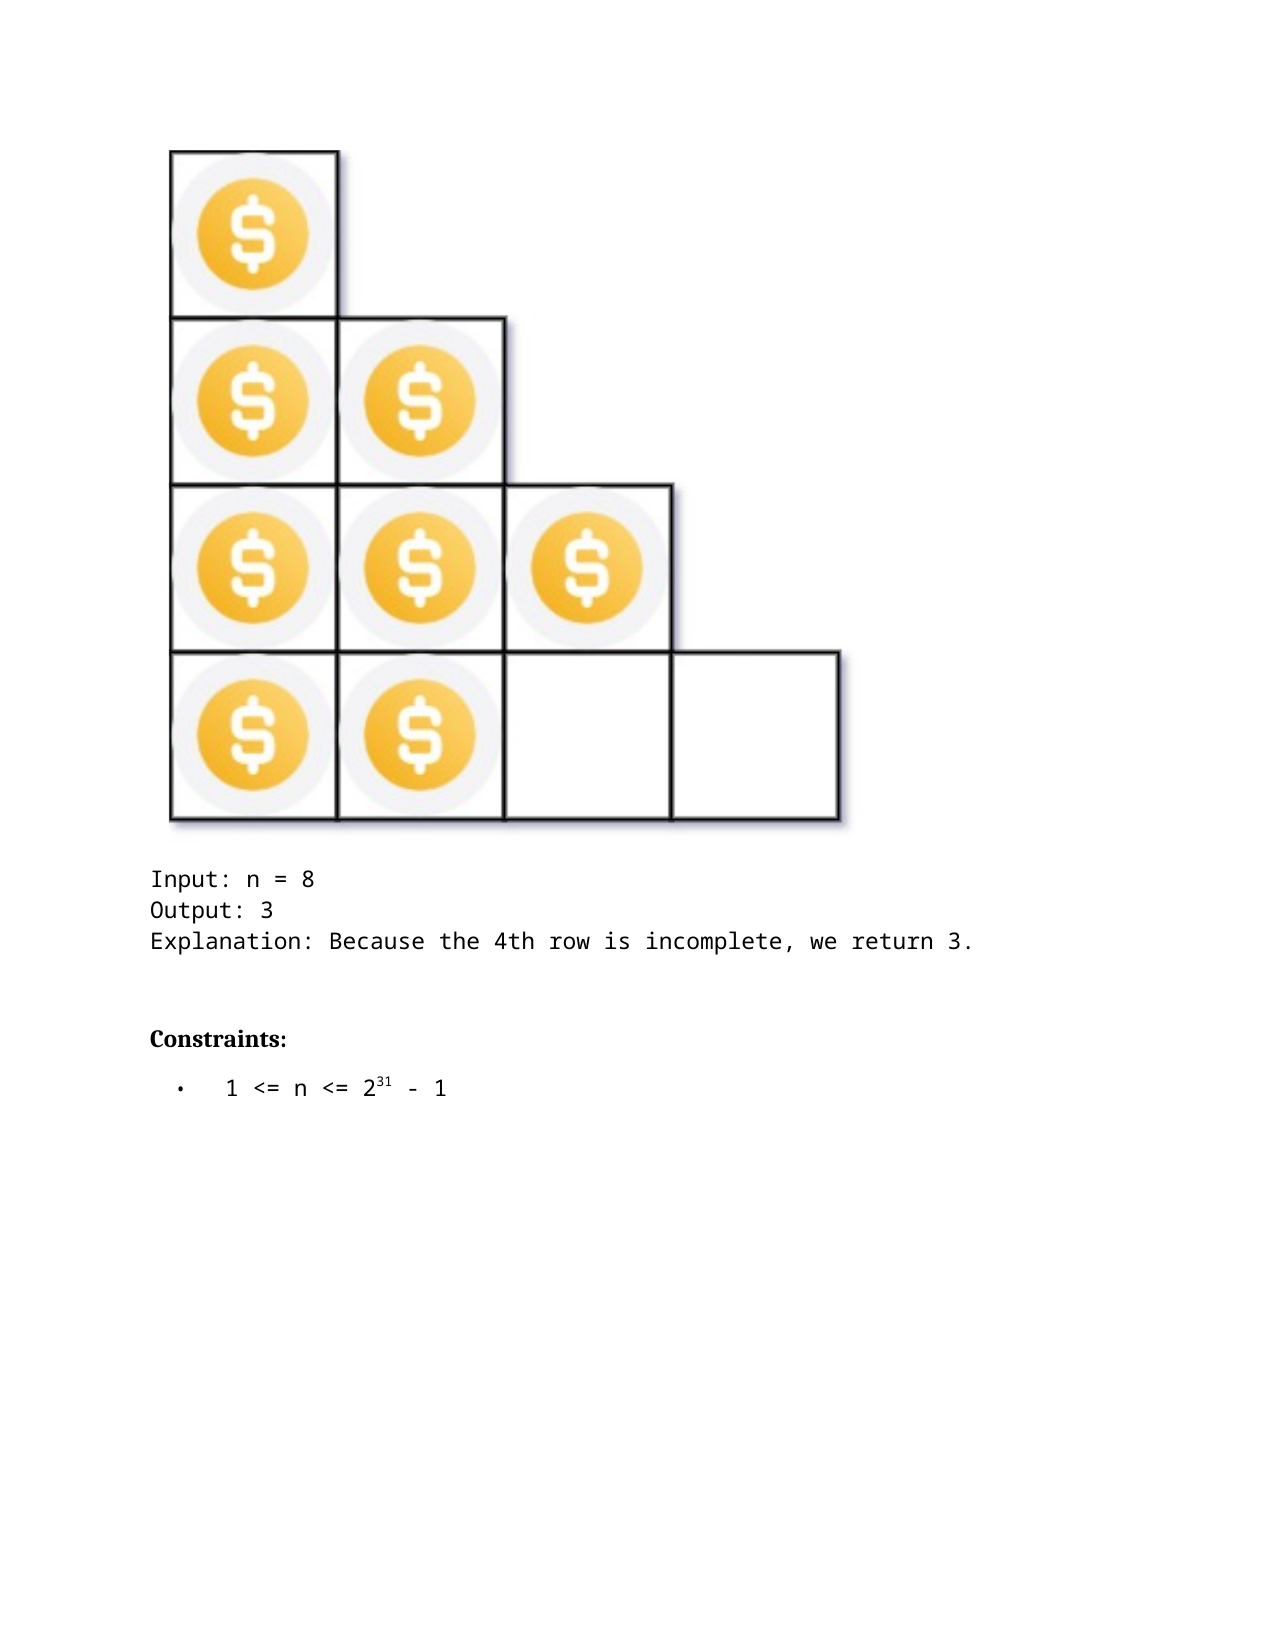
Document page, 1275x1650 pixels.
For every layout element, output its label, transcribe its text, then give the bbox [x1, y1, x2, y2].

text Input: n = 8 Output: 3 Explanation: Because the 4th row is incomplete, we return 3. [150, 862, 1125, 956]
picture [168, 150, 863, 844]
text Constraints: [150, 1024, 1125, 1053]
list 1 <= n <= 231 - 1 [175, 1072, 1125, 1103]
